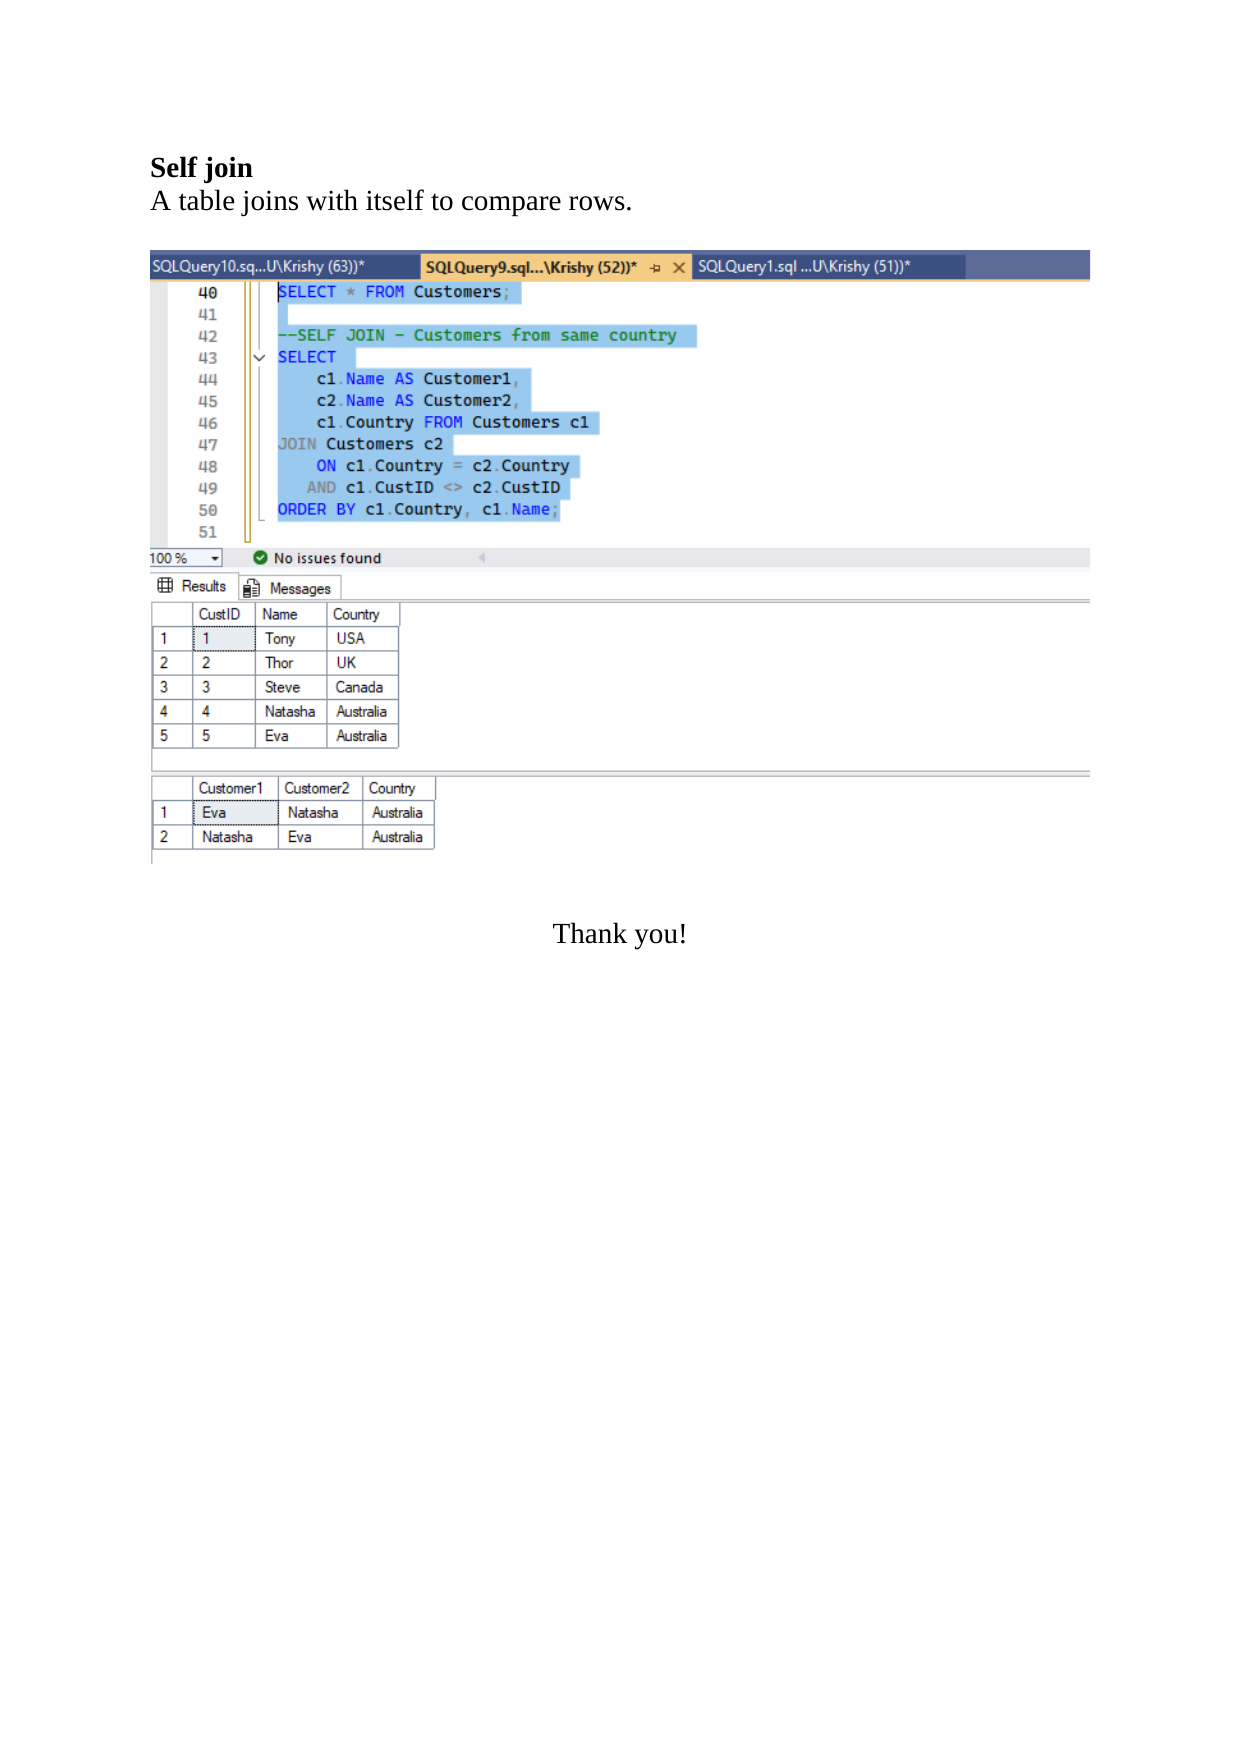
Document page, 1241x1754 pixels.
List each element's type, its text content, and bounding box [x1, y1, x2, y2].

text Self join [150, 150, 1090, 183]
text A table joins with itself to compare rows. [150, 183, 1090, 217]
picture [150, 250, 1091, 864]
text Thank you! [150, 917, 1090, 950]
